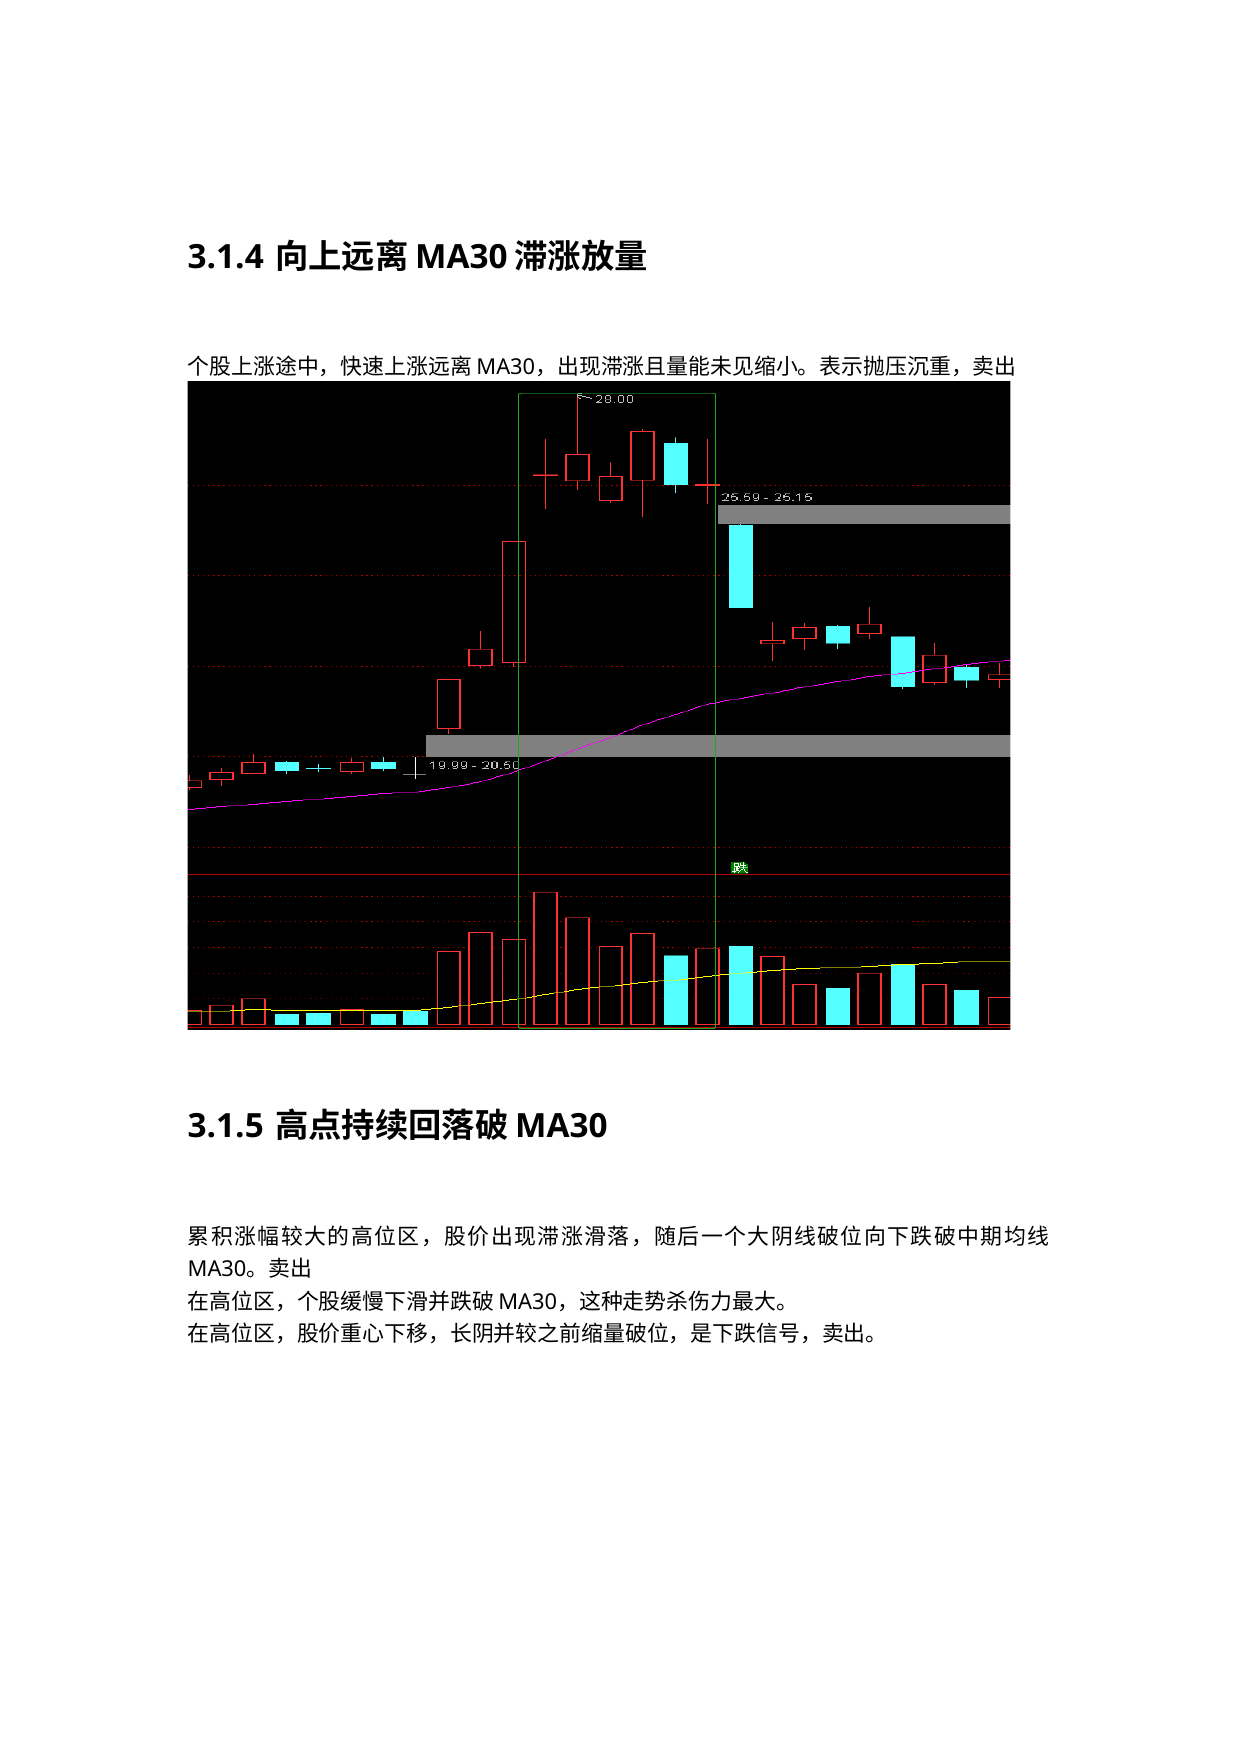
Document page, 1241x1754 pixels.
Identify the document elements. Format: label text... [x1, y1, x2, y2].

subtitle 向上远离MA30滞涨放量 [187, 222, 1053, 287]
text 累积涨幅较大的高位区，股价出现滞涨滑落，随后一个大阴线破位向下跌破中期均线MA30。卖出 [187, 1218, 1053, 1283]
text 个股上涨途中，快速上涨远离MA30，出现滞涨且量能未见缩小。表示抛压沉重，卖出 [187, 349, 1053, 381]
text 在高位区，个股缓慢下滑并跌破MA30，这种走势杀伤力最大。 [187, 1283, 1053, 1316]
subtitle 高点持续回落破MA30 [187, 1091, 1053, 1156]
text 在高位区，股价重心下移，长阴并较之前缩量破位，是下跌信号，卖出。 [187, 1316, 1053, 1348]
picture [187, 381, 1011, 1030]
